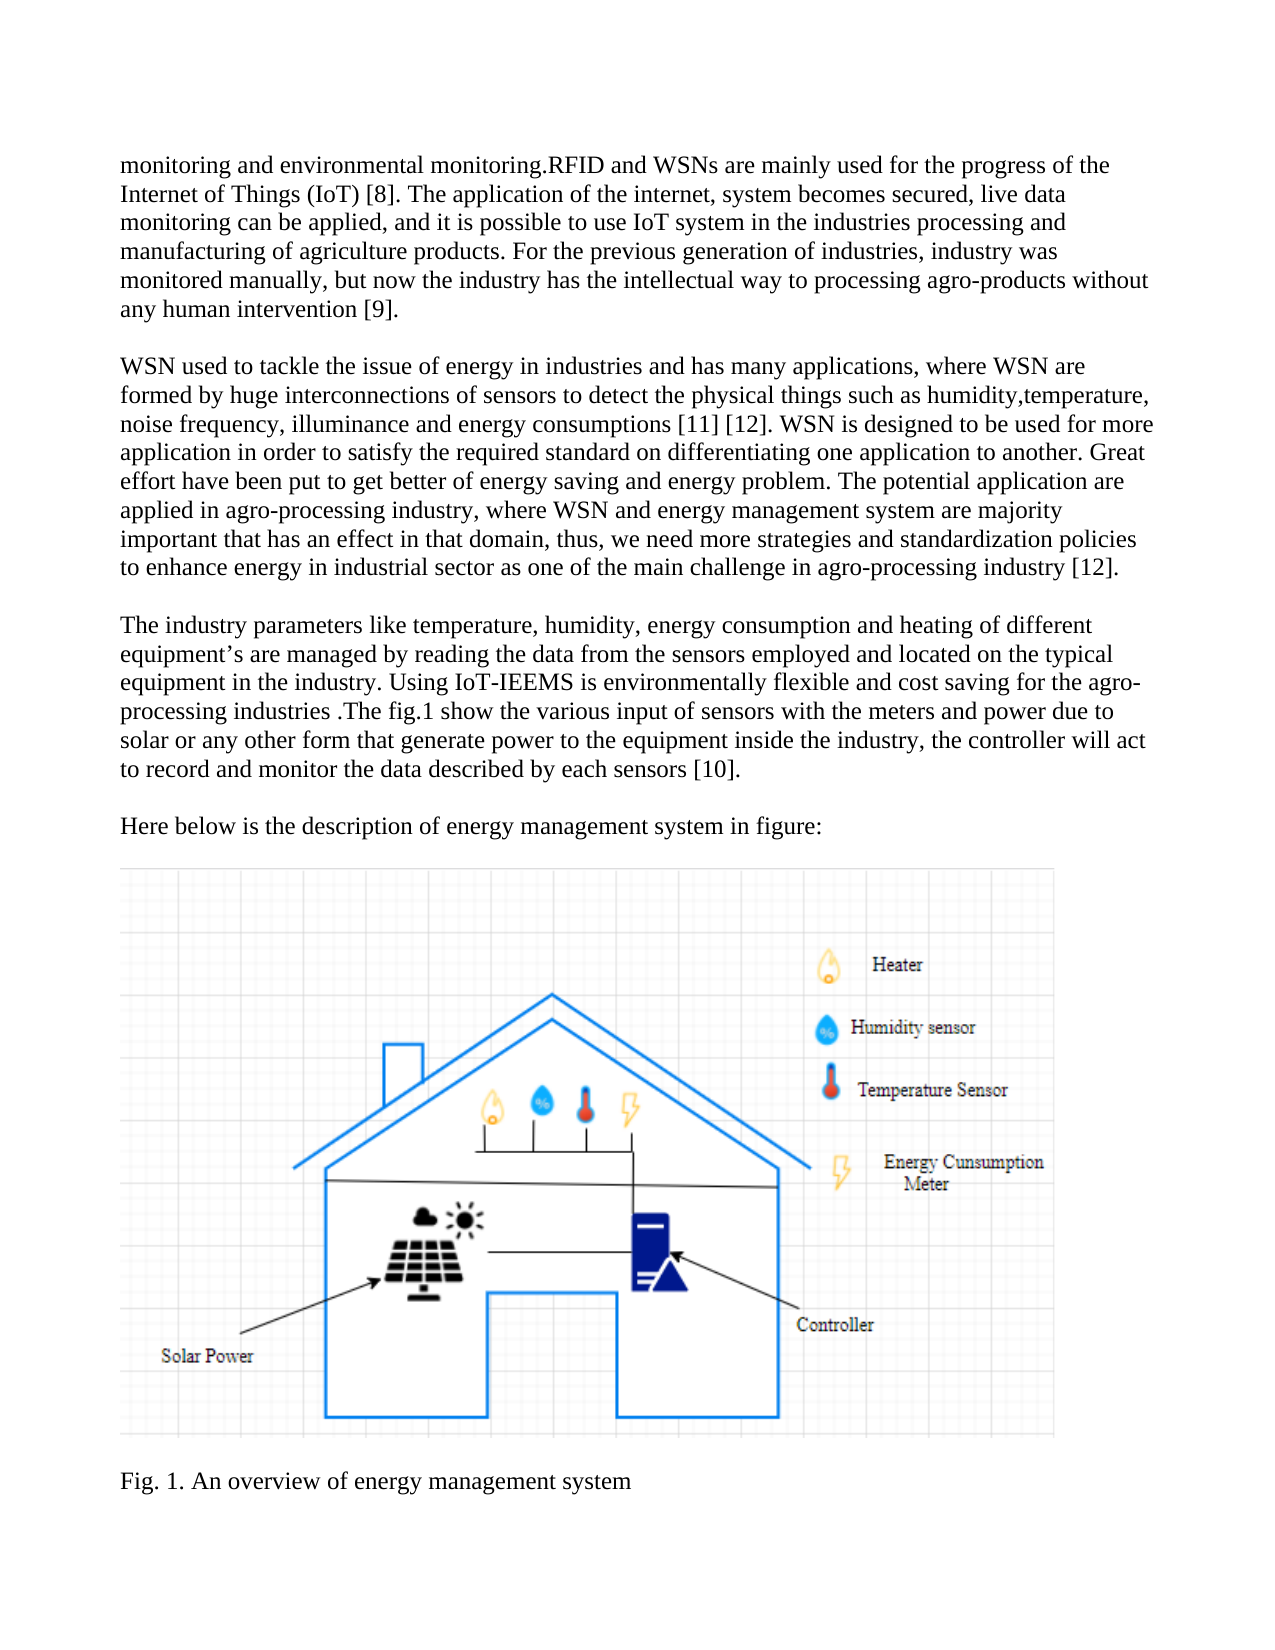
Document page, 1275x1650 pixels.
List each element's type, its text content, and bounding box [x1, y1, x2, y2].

text The industry parameters like temperature, humidity, energy consumption and heating of different equipment’s are managed by reading the data from the sensors employed and located on the typical equipment in the industry. Using IoT-IEEMS is environmentally flexible and cost saving for the agro-processing industries .The fig.1 show the various input of sensors with the meters and power due to solar or any other form that generate power to the equipment inside the industry, the controller will act to record and monitor the data described by each sensors [10]. [120, 610, 1155, 782]
text WSN used to tackle the issue of energy in industries and has many applications, where WSN are formed by huge interconnections of sensors to detect the physical things such as humidity,temperature, noise frequency, illuminance and energy consumptions [11] [12]. WSN is designed to be used for more application in order to satisfy the required standard on differentiating one application to another. Great effort have been put to get better of energy saving and energy problem. The potential application are applied in agro-processing industry, where WSN and energy management system are majority important that has an effect in that domain, thus, we need more strategies and standardization policies to enhance energy in industrial sector as one of the main challenge in agro-processing industry [12]. [120, 351, 1155, 581]
text Fig. 1. An overview of energy management system [120, 1466, 1155, 1495]
picture [120, 868, 1055, 1438]
text Here below is the description of energy management system in figure: [120, 811, 1155, 840]
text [120, 150, 1155, 322]
